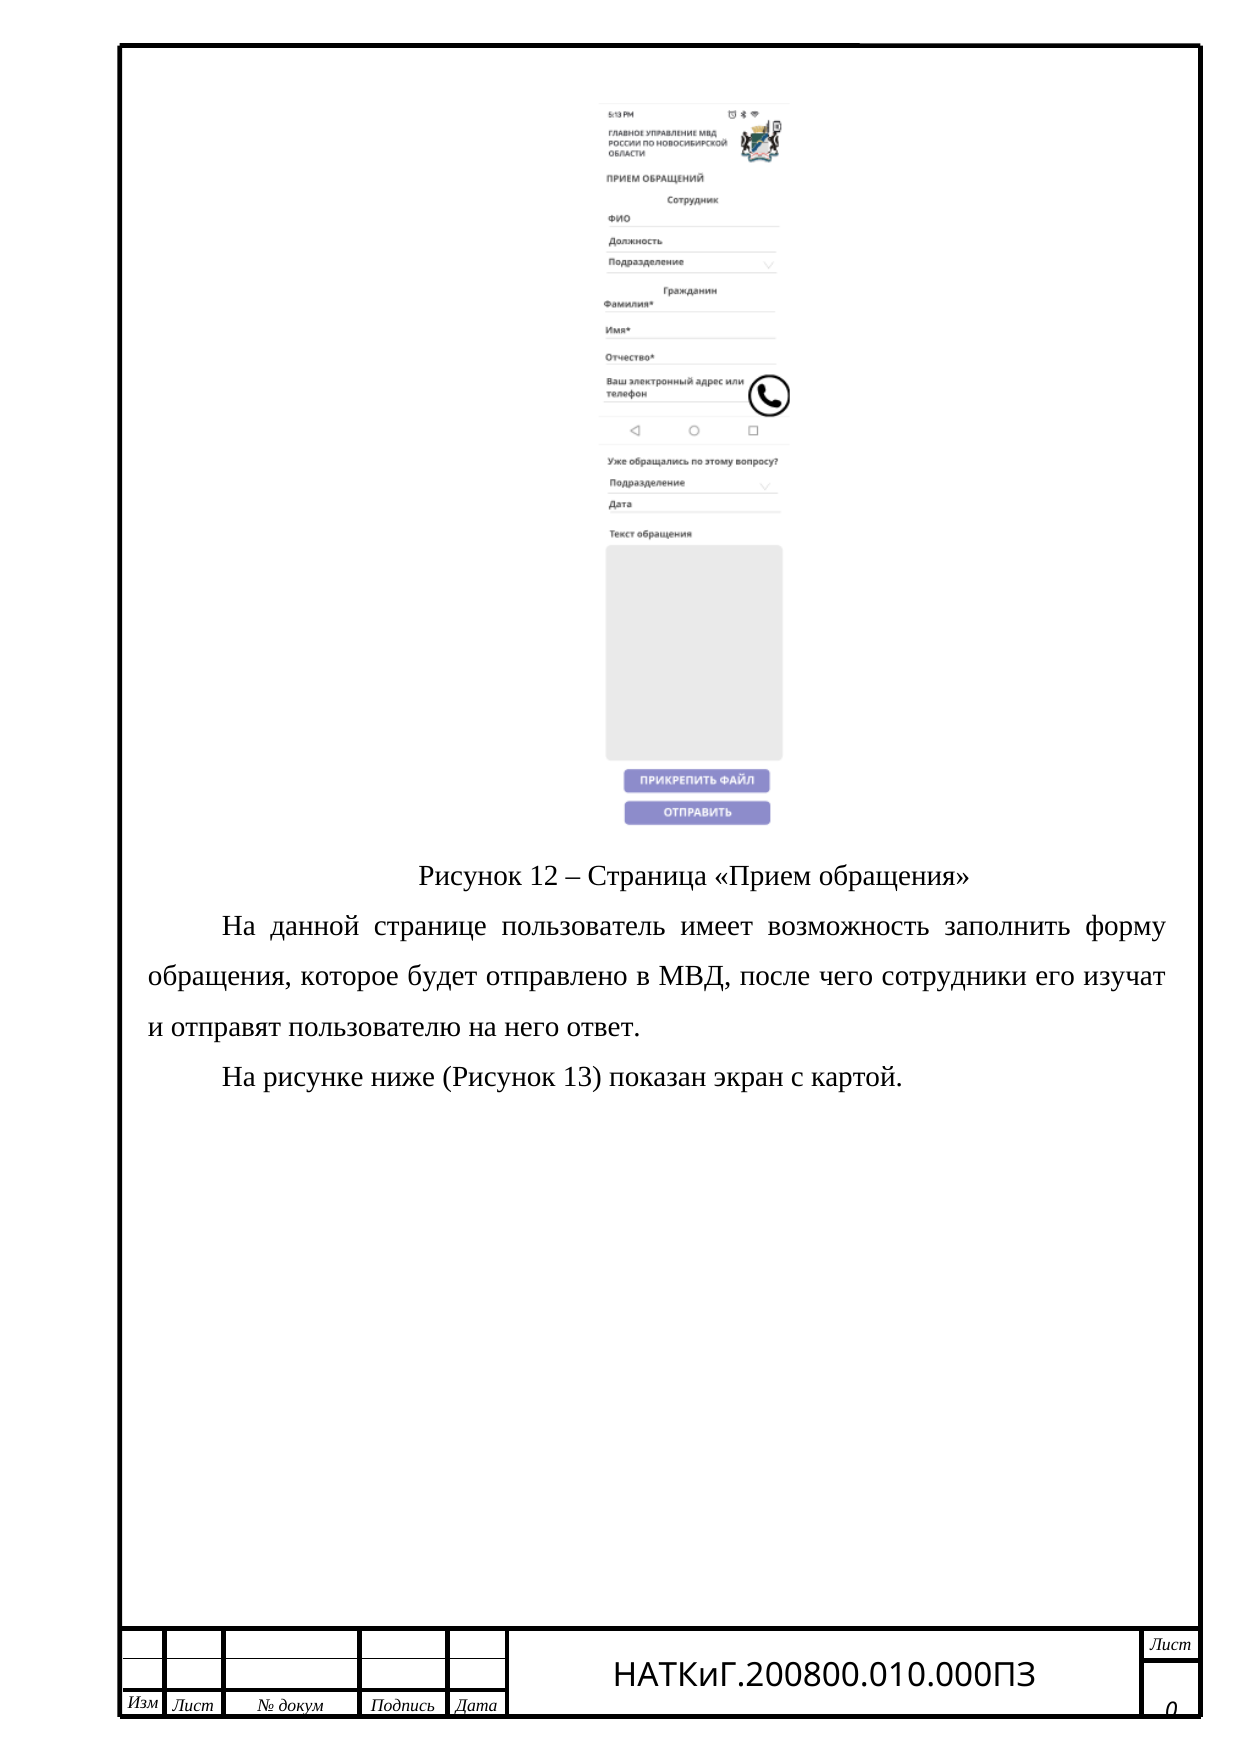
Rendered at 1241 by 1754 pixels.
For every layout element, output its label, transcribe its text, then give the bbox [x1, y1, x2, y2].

text Рисунок 12 – Страница «Прием обращения» [148, 858, 1167, 891]
text На рисунке ниже (Рисунок 13) показан экран с картой. [148, 1059, 1167, 1092]
text На данной странице пользователь имеет возможность заполнить форму обращения, которое будет отправлено в МВД, после чего сотрудники его изучат и отправят пользователю на него ответ. [148, 908, 1167, 1042]
picture [598, 103, 790, 841]
